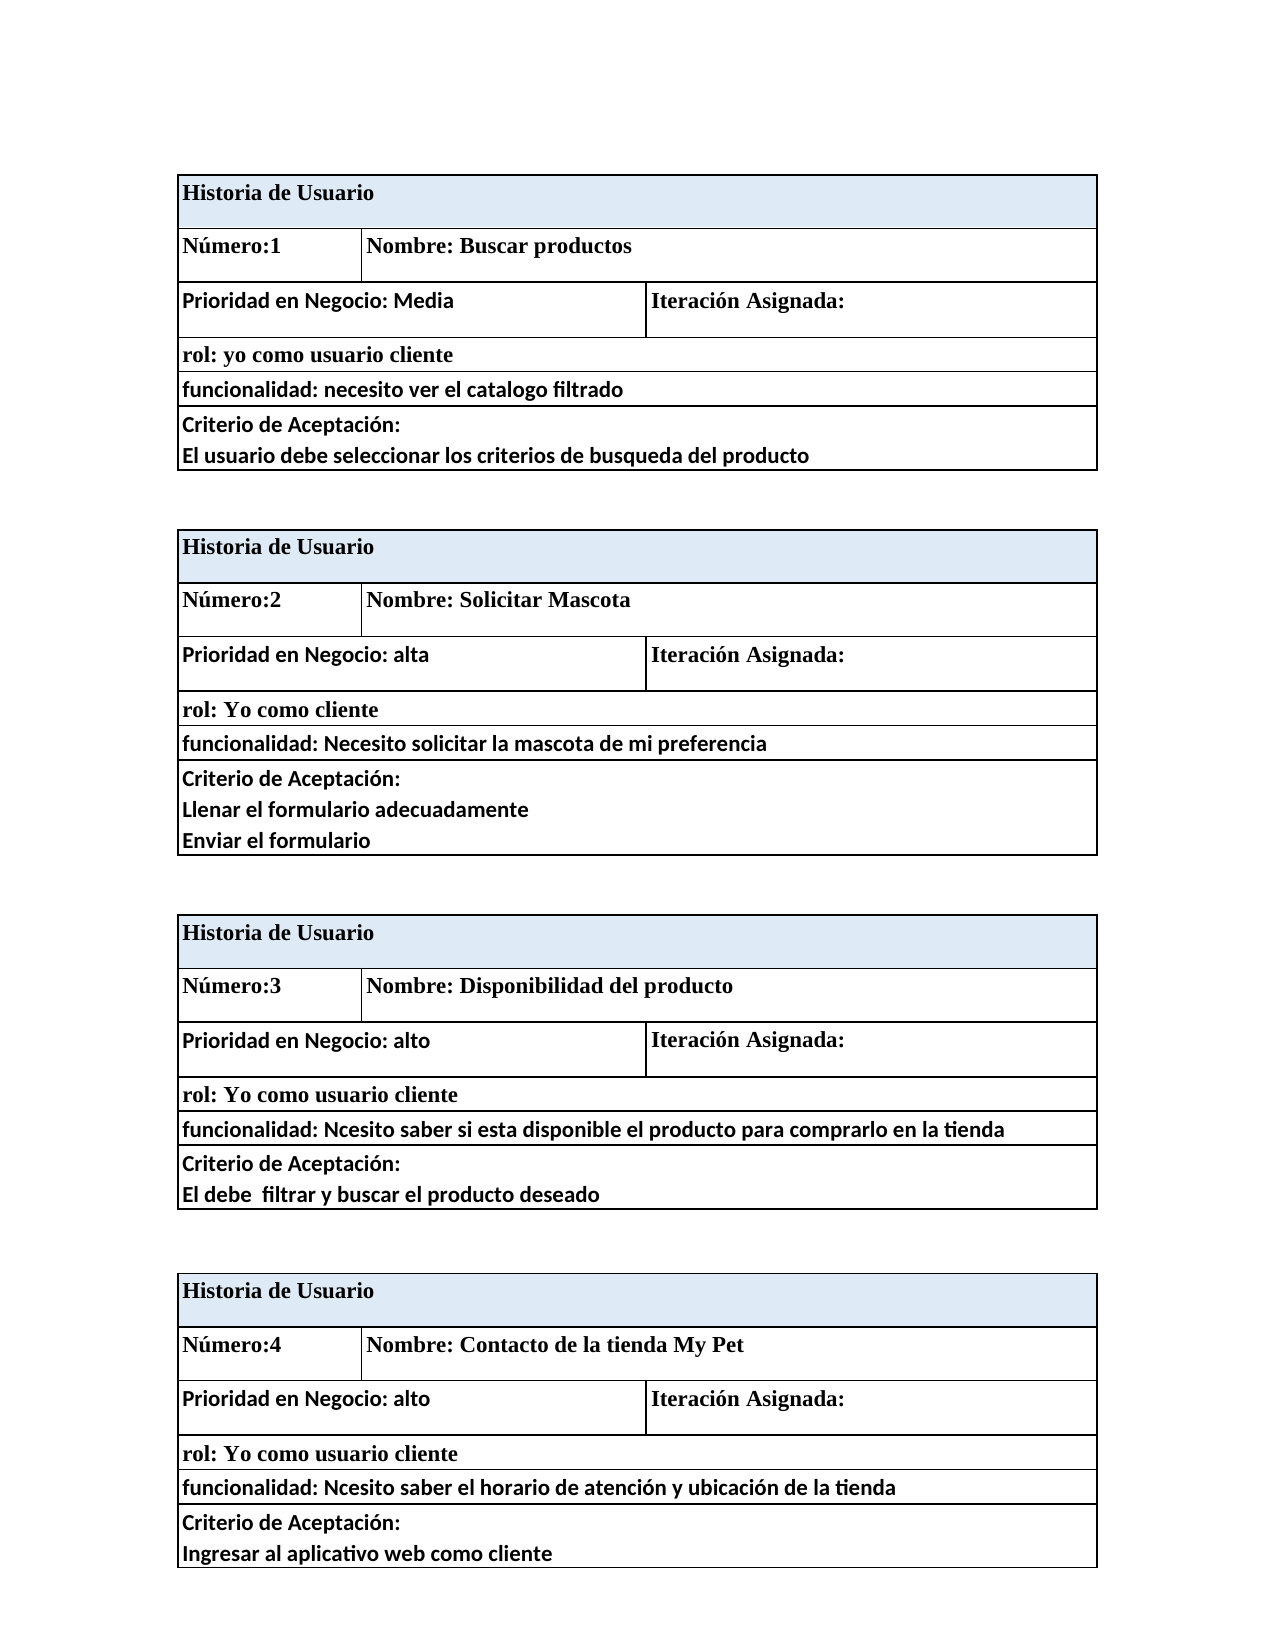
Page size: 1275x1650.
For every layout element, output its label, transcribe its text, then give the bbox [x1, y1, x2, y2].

table_cell rol: Yo como cliente [179, 692, 1096, 725]
table_cell Criterio de Aceptación: Ingresar al aplicativo web como cliente [179, 1505, 1096, 1567]
table_cell Nombre: Solicitar Mascota [362, 584, 1096, 636]
table_cell Prioridad en Negocio: alta [179, 637, 645, 690]
table_cell Prioridad en Negocio: alto [179, 1381, 645, 1434]
table_cell funcionalidad: Ncesito saber si esta disponible el producto para comprarlo en la tienda [179, 1112, 1096, 1144]
table_cell funcionalidad: necesito ver el catalogo filtrado [179, 372, 1096, 405]
table_header Historia de Usuario [179, 176, 1096, 227]
table_header Historia de Usuario [179, 1274, 1096, 1326]
table_cell Nombre: Disponibilidad del producto [362, 969, 1096, 1021]
table_cell Número:4 [179, 1328, 361, 1380]
table_cell Número:3 [179, 969, 361, 1021]
table_cell Iteración Asignada: [647, 637, 1096, 690]
table_cell funcionalidad: Ncesito saber el horario de atención y ubicación de la tienda [179, 1470, 1096, 1503]
table_cell Iteración Asignada: [647, 283, 1096, 336]
table_cell rol: yo como usuario cliente [179, 338, 1096, 371]
table_cell funcionalidad: Necesito solicitar la mascota de mi preferencia [179, 726, 1096, 759]
table_cell Iteración Asignada: [647, 1381, 1096, 1434]
table_cell Prioridad en Negocio: Media [179, 283, 645, 336]
table_cell rol: Yo como usuario cliente [179, 1436, 1096, 1469]
table_cell Nombre: Contacto de la tienda My Pet [362, 1328, 1096, 1380]
table_cell Número:1 [179, 229, 361, 281]
table_cell Criterio de Aceptación: El usuario debe seleccionar los criterios de busqueda del producto [179, 407, 1096, 469]
table_cell Número:2 [179, 584, 361, 636]
table_cell Criterio de Aceptación: El debe filtrar y buscar el producto deseado [179, 1146, 1096, 1208]
table_cell rol: Yo como usuario cliente [179, 1078, 1096, 1110]
table_header Historia de Usuario [179, 916, 1096, 968]
table_cell Nombre: Buscar productos [362, 229, 1096, 281]
table_cell Criterio de Aceptación: Llenar el formulario adecuadamente Enviar el formulario [179, 761, 1096, 854]
table_cell Iteración Asignada: [647, 1023, 1096, 1076]
table_header Historia de Usuario [179, 531, 1096, 582]
table_cell Prioridad en Negocio: alto [179, 1023, 645, 1076]
